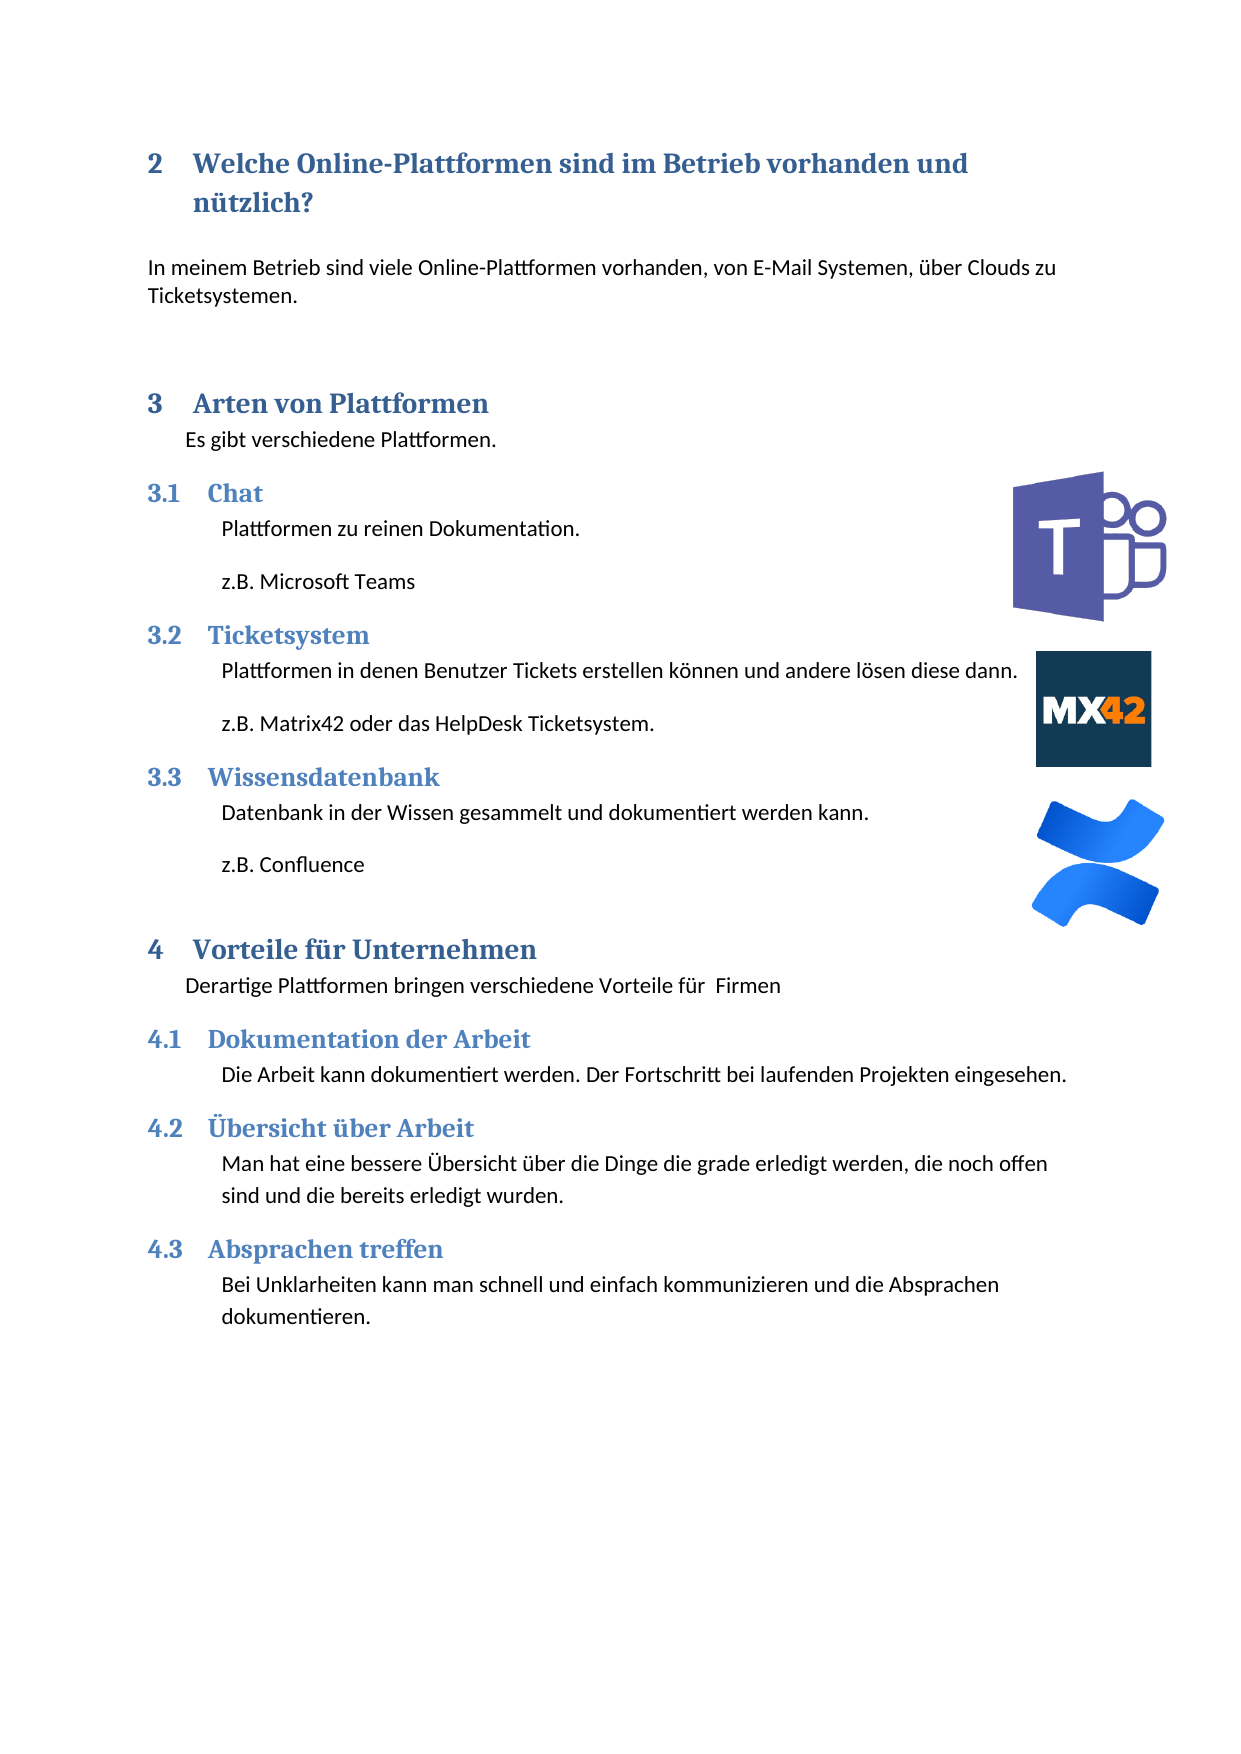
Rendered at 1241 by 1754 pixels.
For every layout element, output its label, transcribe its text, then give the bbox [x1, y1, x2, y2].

subtitle Absprachen treffen [148, 1234, 1093, 1265]
text z.B. Microsoft Teams [221, 567, 1093, 595]
text In meinem Betrieb sind viele Online-Plattformen vorhanden, von E-Mail Systemen, über Clouds zu Ticketsystemen. [298, 253, 1093, 309]
text Datenbank in der Wissen gesammelt und dokumentiert werden kann. [221, 798, 1093, 826]
text Man hat eine bessere Übersicht über die Dinge die grade erledigt werden, die noch offen sind und die bereits erledigt wurden. [221, 1149, 1093, 1209]
text z.B. Confluence [221, 851, 1093, 879]
text Bei Unklarheiten kann man schnell und einfach kommunizieren und die Absprachen dokumentieren. [221, 1270, 1093, 1330]
subtitle Vorteile für Unternehmen [148, 933, 1093, 966]
subtitle Dokumentation der Arbeit [148, 1024, 1093, 1056]
text Derartige Plattformen bringen verschiedene Vorteile für Firmen [185, 971, 1093, 999]
subtitle Chat [148, 478, 1093, 509]
subtitle Übersicht über Arbeit [148, 1113, 1093, 1144]
picture [1026, 791, 1169, 934]
subtitle Ticketsystem [148, 620, 1093, 651]
picture [986, 438, 1199, 767]
text Plattformen zu reinen Dokumentation. [221, 514, 1093, 542]
subtitle Welche Online-Plattformen sind im Betrieb vorhanden und nützlich? [148, 148, 1093, 220]
text Es gibt verschiedene Plattformen. [185, 425, 1093, 453]
text Die Arbeit kann dokumentiert werden. Der Fortschritt bei laufenden Projekten eingesehen. [221, 1060, 1093, 1088]
text z.B. Matrix42 oder das HelpDesk Ticketsystem. [221, 709, 1093, 737]
subtitle Wissensdatenbank [148, 762, 1093, 793]
text Plattformen in denen Benutzer Tickets erstellen können und andere lösen diese dann. [221, 656, 1093, 684]
subtitle Arten von Plattformen [148, 387, 1093, 420]
